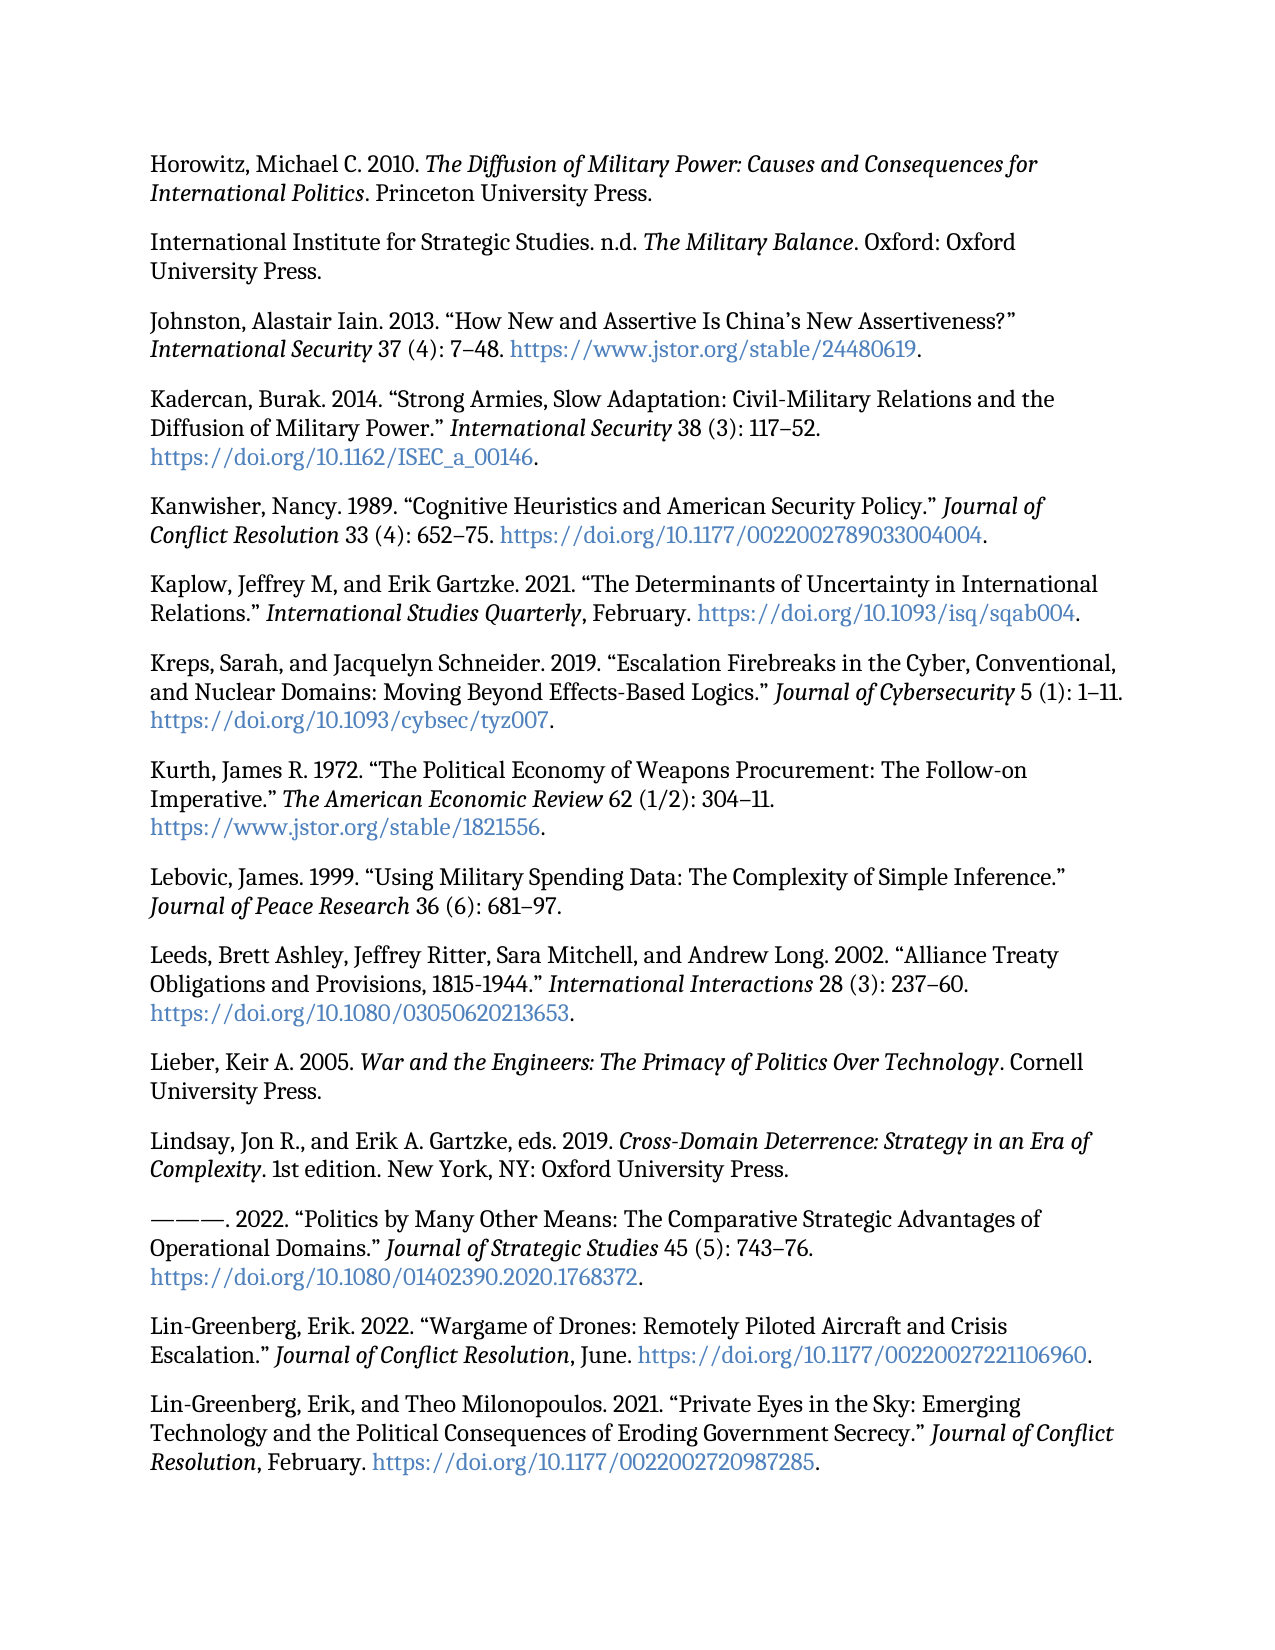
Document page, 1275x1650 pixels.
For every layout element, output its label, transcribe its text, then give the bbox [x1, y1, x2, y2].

text Kanwisher, Nancy. 1989. “Cognitive Heuristics and American Security Policy.” Journal of Conflict Resolution 33 (4): 652–75. https://doi.org/10.1177/0022002789033004004. [150, 492, 1125, 549]
text ———. 2022. “Politics by Many Other Means: The Comparative Strategic Advantages of Operational Domains.” Journal of Strategic Studies 45 (5): 743–76. https://doi.org/10.1080/01402390.2020.1768372. [150, 1205, 1125, 1291]
text Lin-Greenberg, Erik, and Theo Milonopoulos. 2021. “Private Eyes in the Sky: Emerging Technology and the Political Consequences of Eroding Government Secrecy.” Journal of Conflict Resolution, February. https://doi.org/10.1177/0022002720987285. [150, 1390, 1125, 1477]
text Kreps, Sarah, and Jacquelyn Schneider. 2019. “Escalation Firebreaks in the Cyber, Conventional, and Nuclear Domains: Moving Beyond Effects-Based Logics.” Journal of Cybersecurity 5 (1): 1–11. https://doi.org/10.1093/cybsec/tyz007. [150, 649, 1125, 735]
text International Institute for Strategic Studies. n.d. The Military Balance. Oxford: Oxford University Press. [150, 228, 1125, 286]
text Lin-Greenberg, Erik. 2022. “Wargame of Drones: Remotely Piloted Aircraft and Crisis Escalation.” Journal of Conflict Resolution, June. https://doi.org/10.1177/00220027221106960. [150, 1312, 1125, 1369]
text Kadercan, Burak. 2014. “Strong Armies, Slow Adaptation: Civil-Military Relations and the Diffusion of Military Power.” International Security 38 (3): 117–52. https://doi.org/10.1162/ISEC_a_00146. [150, 385, 1125, 471]
text Leeds, Brett Ashley, Jeffrey Ritter, Sara Mitchell, and Andrew Long. 2002. “Alliance Treaty Obligations and Provisions, 1815-1944.” International Interactions 28 (3): 237–60. https://doi.org/10.1080/03050620213653. [150, 941, 1125, 1027]
text Kurth, James R. 1972. “The Political Economy of Weapons Procurement: The Follow-on Imperative.” The American Economic Review 62 (1/2): 304–11. https://www.jstor.org/stable/1821556. [150, 756, 1125, 842]
text Lindsay, Jon R., and Erik A. Gartzke, eds. 2019. Cross-Domain Deterrence: Strategy in an Era of Complexity. 1st edition. New York, NY: Oxford University Press. [150, 1127, 1125, 1184]
text Horowitz, Michael C. 2010. The Diffusion of Military Power: Causes and Consequences for International Politics. Princeton University Press. [150, 150, 1125, 207]
text Lieber, Keir A. 2005. War and the Engineers: The Primacy of Politics Over Technology. Cornell University Press. [150, 1048, 1125, 1106]
text Johnston, Alastair Iain. 2013. “How New and Assertive Is China’s New Assertiveness?” International Security 37 (4): 7–48. https://www.jstor.org/stable/24480619. [150, 307, 1125, 364]
text Lebovic, James. 1999. “Using Military Spending Data: The Complexity of Simple Inference.” Journal of Peace Research 36 (6): 681–97. [150, 863, 1125, 920]
text Kaplow, Jeffrey M, and Erik Gartzke. 2021. “The Determinants of Uncertainty in International Relations.” International Studies Quarterly, February. https://doi.org/10.1093/isq/sqab004. [150, 570, 1125, 628]
